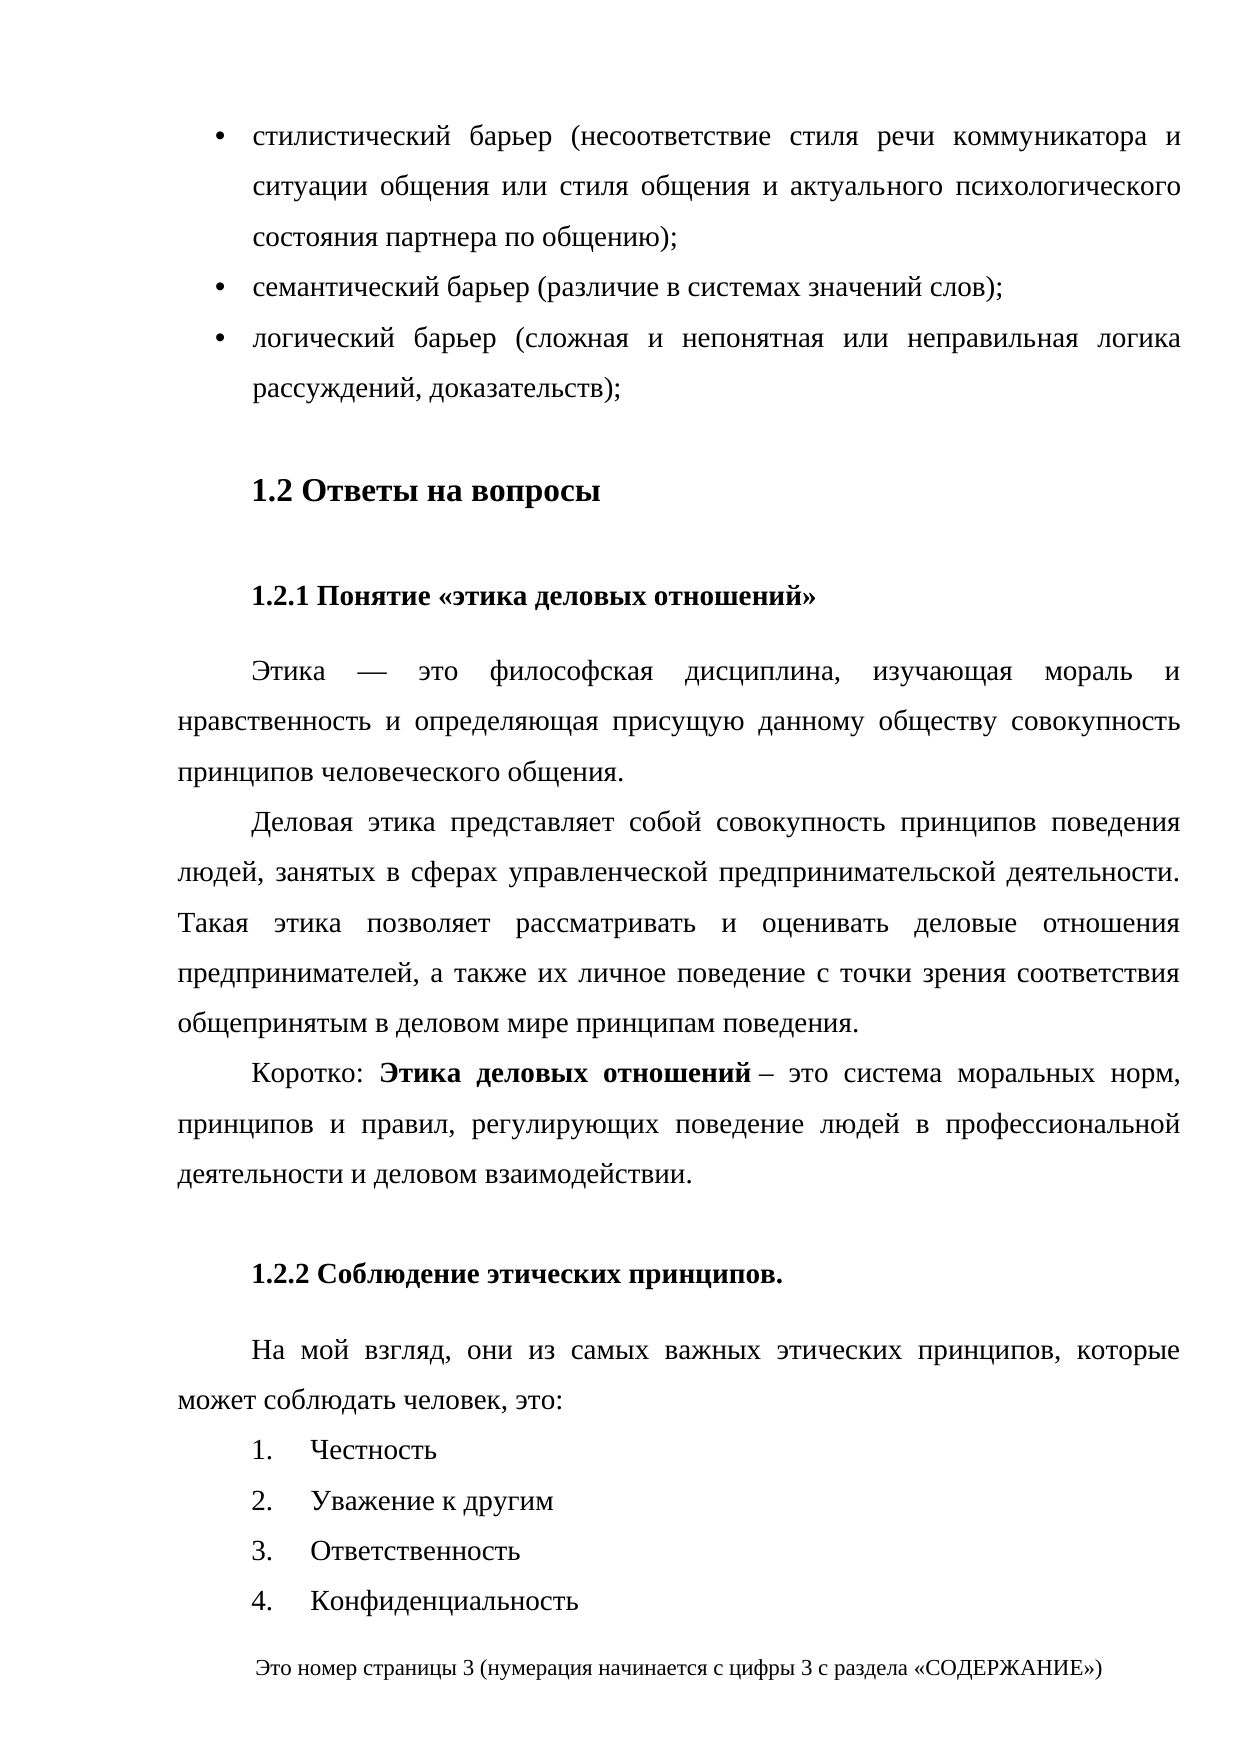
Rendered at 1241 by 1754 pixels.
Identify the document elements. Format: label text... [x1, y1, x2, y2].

text Ответственность [251, 1533, 1181, 1567]
subtitle 1.2.1 Понятие «этика деловых отношений» [177, 578, 1181, 611]
list логический барьер (сложная и непонятная или неправильная логика рассуждений, доказательств); [215, 319, 1181, 403]
subtitle Ответы на вопросы [251, 470, 1181, 509]
list стилистический барьер (несоответствие стиля речи коммуникатора и ситуации общения или стиля общения и актуального психологического состояния партнера по общению); [215, 118, 1181, 252]
list семантический барьер (различие в системах значений слов); [215, 269, 1181, 303]
text Деловая этика представляет собой совокупность принципов поведения людей, занятых в сферах управленческой предпринимательской деятельности. Такая этика позволяет рассматривать и оценивать деловые отношения предпринимателей, а также их личное поведение с точки зрения соответствия общепринятым в деловом мире принципам поведения. [177, 804, 1181, 1039]
text Уважение к другим [251, 1483, 1181, 1516]
subtitle 1.2.2 Соблюдение этических принципов. [177, 1257, 1181, 1290]
text Конфиденциальность [251, 1583, 1181, 1617]
text Этика — это философская дисциплина, изучающая мораль и нравственность и определяющая присущую данному обществу совокупность принципов человеческого общения. [177, 653, 1181, 787]
text Честность [251, 1432, 1181, 1466]
text На мой взгляд, они из самых важных этических принципов, которые может соблюдать человек, это: [177, 1332, 1181, 1416]
text Коротко: Этика деловых отношений – это система моральных норм, принципов и правил, регулирующих поведение людей в профессиональной деятельности и деловом взаимодействии. [177, 1056, 1181, 1190]
